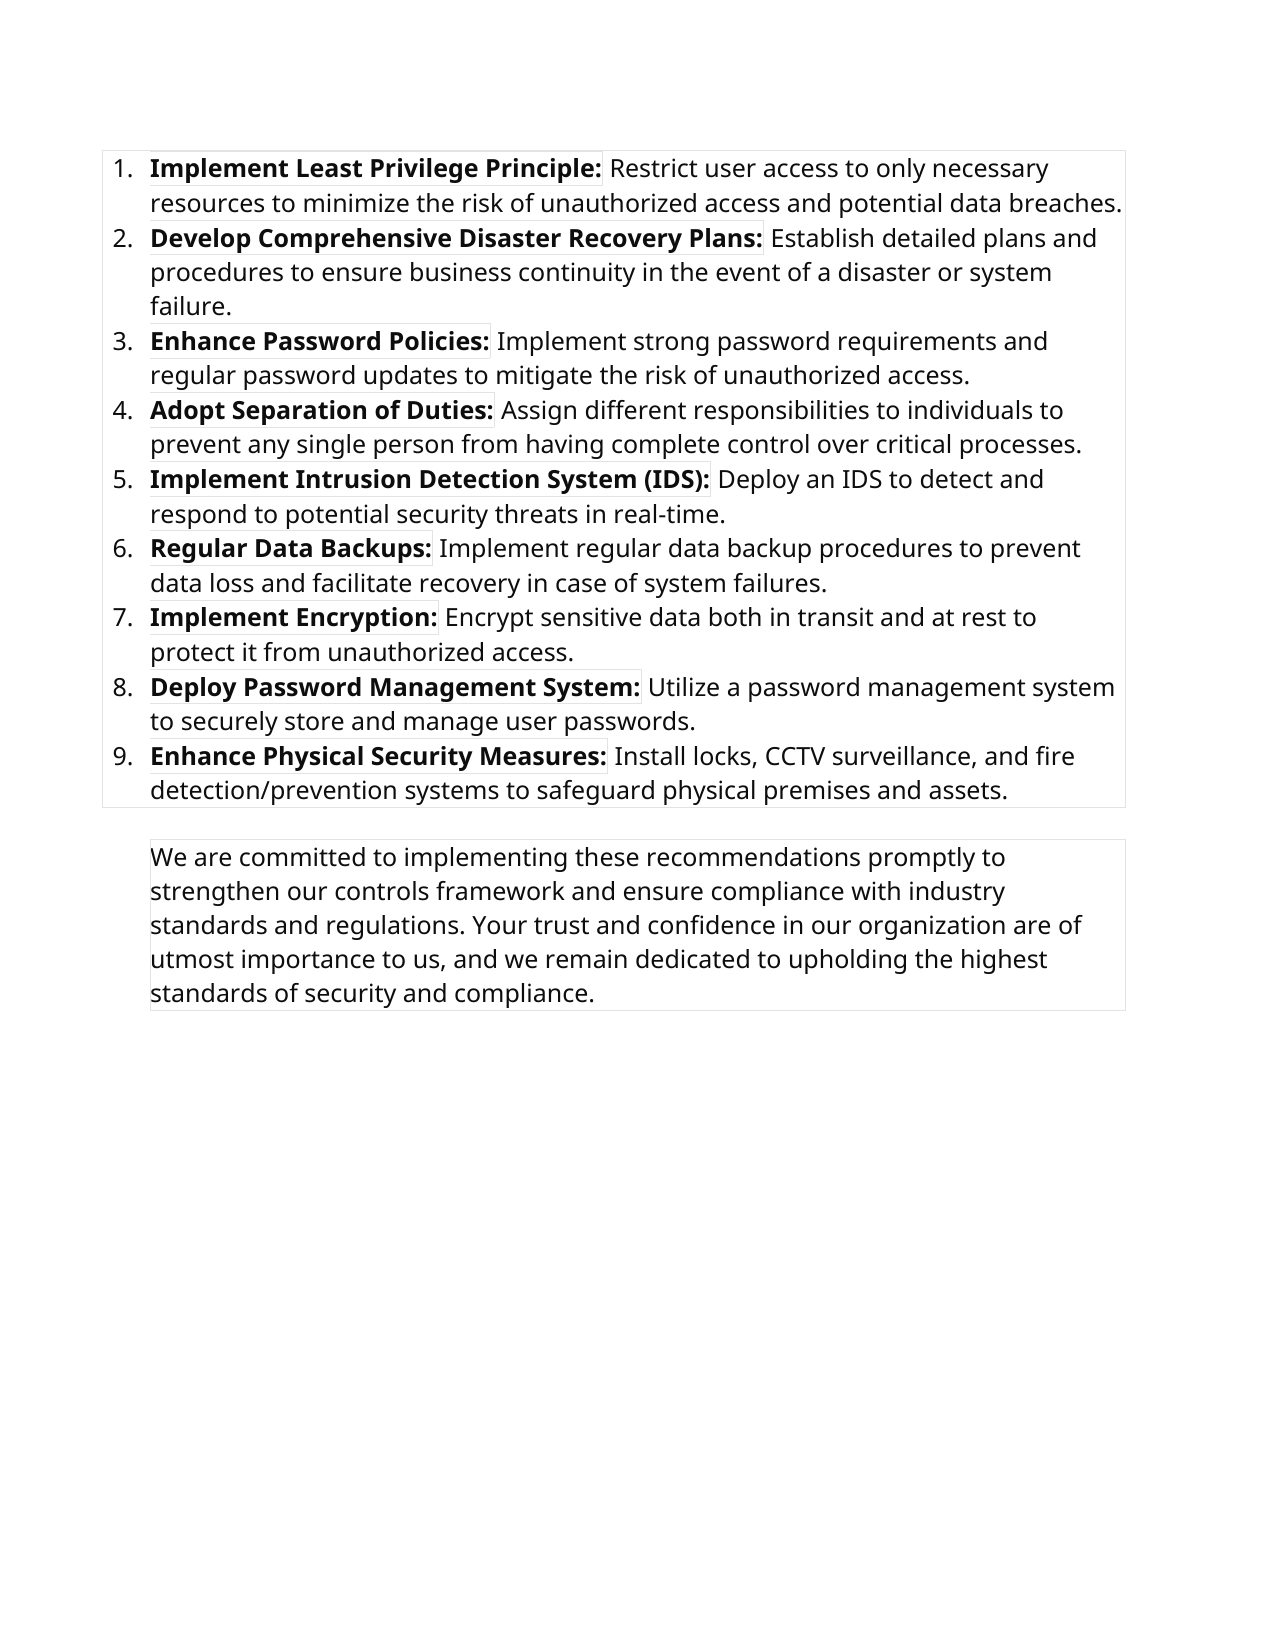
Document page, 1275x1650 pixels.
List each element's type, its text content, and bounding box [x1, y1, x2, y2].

list Implement Intrusion Detection System (IDS): Deploy an IDS to detect and respond to potential security threats in real-time. [103, 461, 1125, 530]
list Develop Comprehensive Disaster Recovery Plans: Establish detailed plans and procedures to ensure business continuity in the event of a disaster or system failure. [103, 219, 1125, 322]
list Enhance Password Policies: Implement strong password requirements and regular password updates to mitigate the risk of unauthorized access. [103, 322, 1125, 392]
list Deploy Password Management System: Utilize a password management system to securely store and manage user passwords. [103, 668, 1125, 737]
text We are committed to implementing these recommendations promptly to strengthen our controls framework and ensure compliance with industry standards and regulations. Your trust and confidence in our organization are of utmost importance to us, and we remain dedicated to upholding the highest standards of security and compliance. [151, 840, 1125, 1010]
list Implement Least Privilege Principle: Restrict user access to only necessary resources to minimize the risk of unauthorized access and potential data breaches. [103, 151, 1125, 219]
list Implement Encryption: Encrypt sensitive data both in transit and at rest to protect it from unauthorized access. [103, 599, 1125, 668]
list Enhance Physical Security Measures: Install locks, CCTV surveillance, and fire detection/prevention systems to safeguard physical premises and assets. [103, 737, 1125, 807]
list Adopt Separation of Duties: Assign different responsibilities to individuals to prevent any single person from having complete control over critical processes. [103, 392, 1125, 461]
list Regular Data Backups: Implement regular data backup procedures to prevent data loss and facilitate recovery in case of system failures. [103, 530, 1125, 599]
